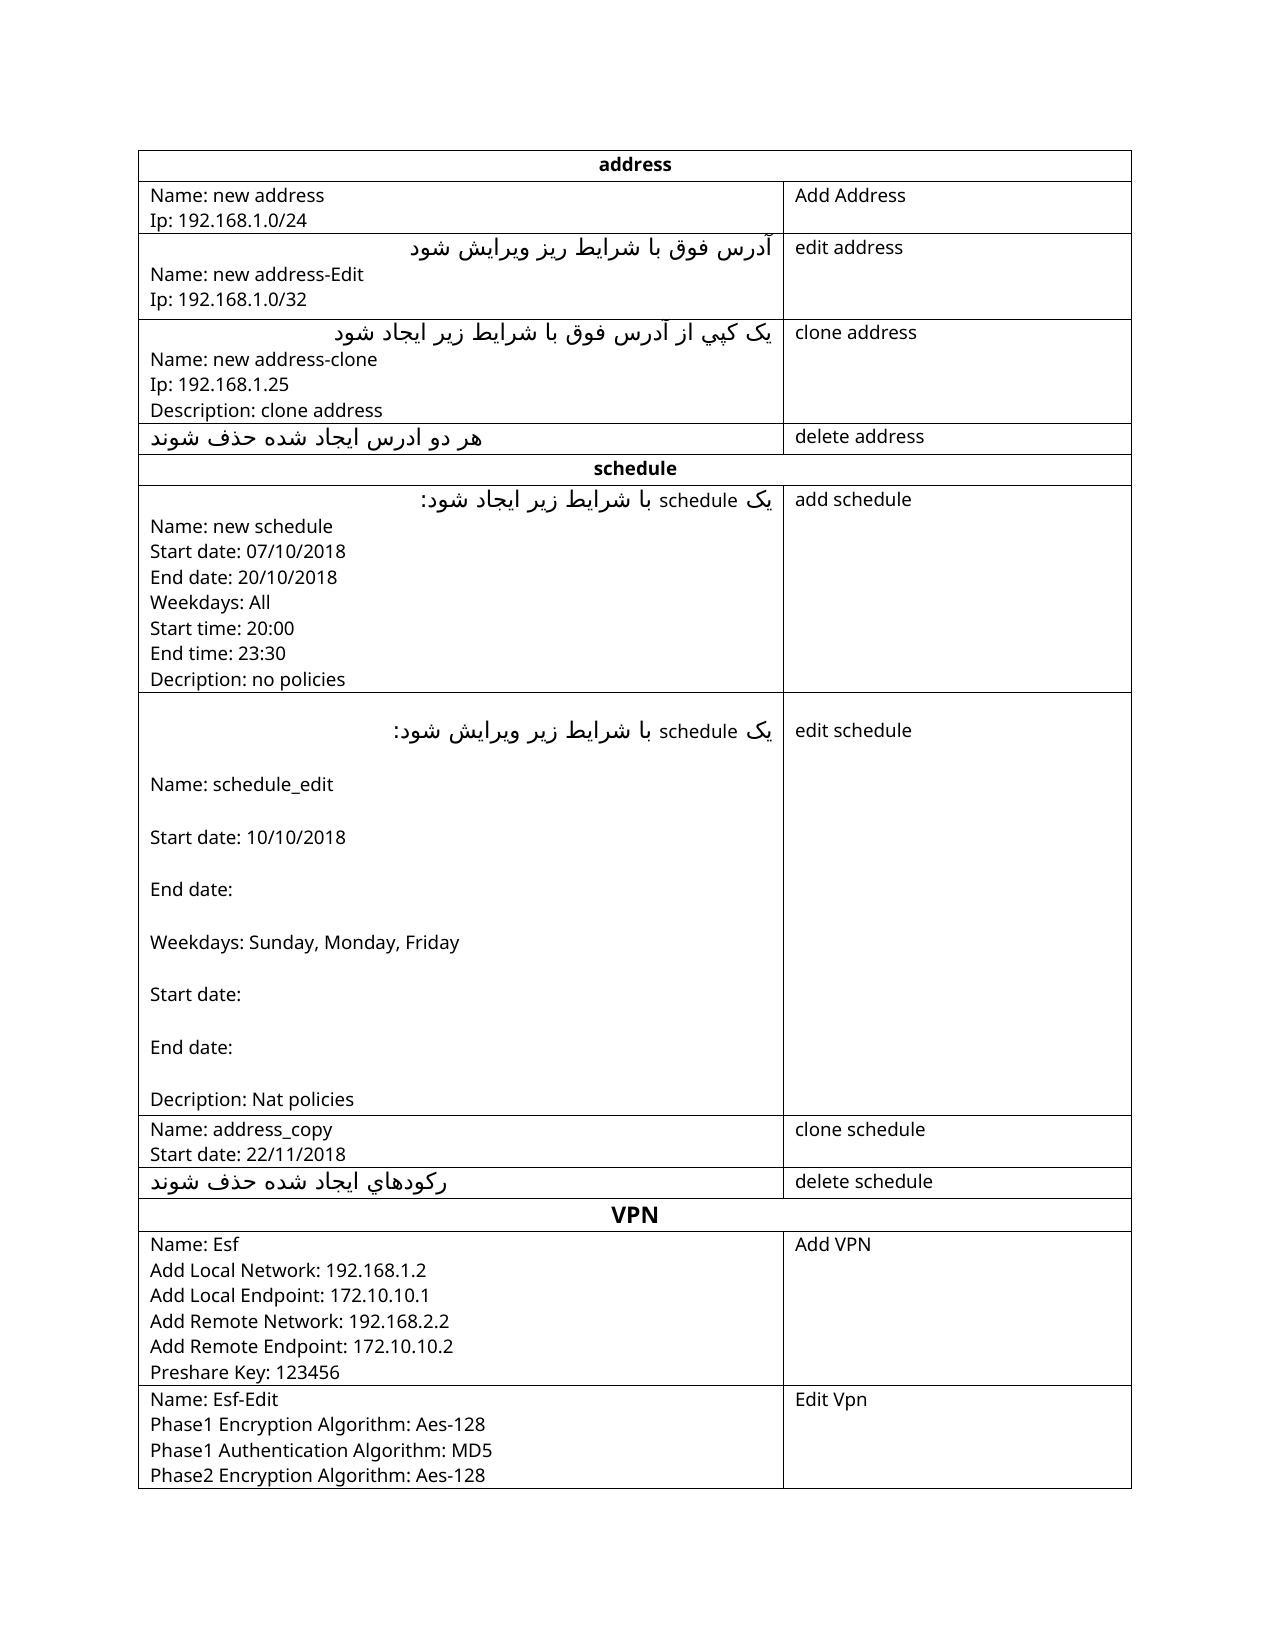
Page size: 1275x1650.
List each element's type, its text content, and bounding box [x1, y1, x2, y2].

table_cell Add VPN [784, 1232, 1131, 1385]
table_cell schedule [139, 455, 1131, 485]
table_cell clone schedule [784, 1116, 1131, 1167]
table_cell delete address [784, 424, 1131, 454]
table_cell add schedule [784, 486, 1131, 692]
table_cell يک کپي از آدرس فوق با شرايط زير ايجاد شود Name: new address-clone Ip: 192.168.1.25 Description: clone address [139, 320, 783, 423]
table_cell Edit Vpn [784, 1386, 1131, 1488]
table_cell Name: Esf Add Local Network: 192.168.1.2 Add Local Endpoint: 172.10.10.1 Add Remote Network: 192.168.2.2 Add Remote Endpoint: 172.10.10.2 Preshare Key: 123456 [139, 1232, 783, 1385]
table_cell edit address [784, 234, 1131, 318]
table_cell delete schedule [784, 1168, 1131, 1198]
table_cell edit schedule [784, 693, 1131, 1115]
table_cell clone address [784, 320, 1131, 423]
table_cell هر دو ادرس ايجاد شده حذف شوند [139, 424, 783, 454]
table_cell Name: address_copy Start date: 22/11/2018 [139, 1116, 783, 1167]
table_cell Name: new address Ip: 192.168.1.0/24 [139, 182, 783, 233]
table_cell يک schedule با شرايط زير ويرايش شود: Name: schedule_edit Start date: 10/10/2018 End date: Weekdays: Sunday, Monday, Friday Start date: End date: Decription: Nat policies [139, 693, 783, 1115]
table_cell Add Address [784, 182, 1131, 233]
table_cell آدرس فوق با شرايط ريز ويرايش شود Name: new address-Edit Ip: 192.168.1.0/32 [139, 234, 783, 318]
table_cell يک schedule با شرايط زير ايجاد شود: Name: new schedule Start date: 07/10/2018 End date: 20/10/2018 Weekdays: All Start time: 20:00 End time: 23:30 Decription: no policies [139, 486, 783, 692]
table_cell VPN [139, 1199, 1131, 1231]
table_header address [139, 151, 1131, 181]
table_cell رکودهاي ايجاد شده حذف شوند [139, 1168, 783, 1198]
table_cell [139, 1386, 783, 1488]
